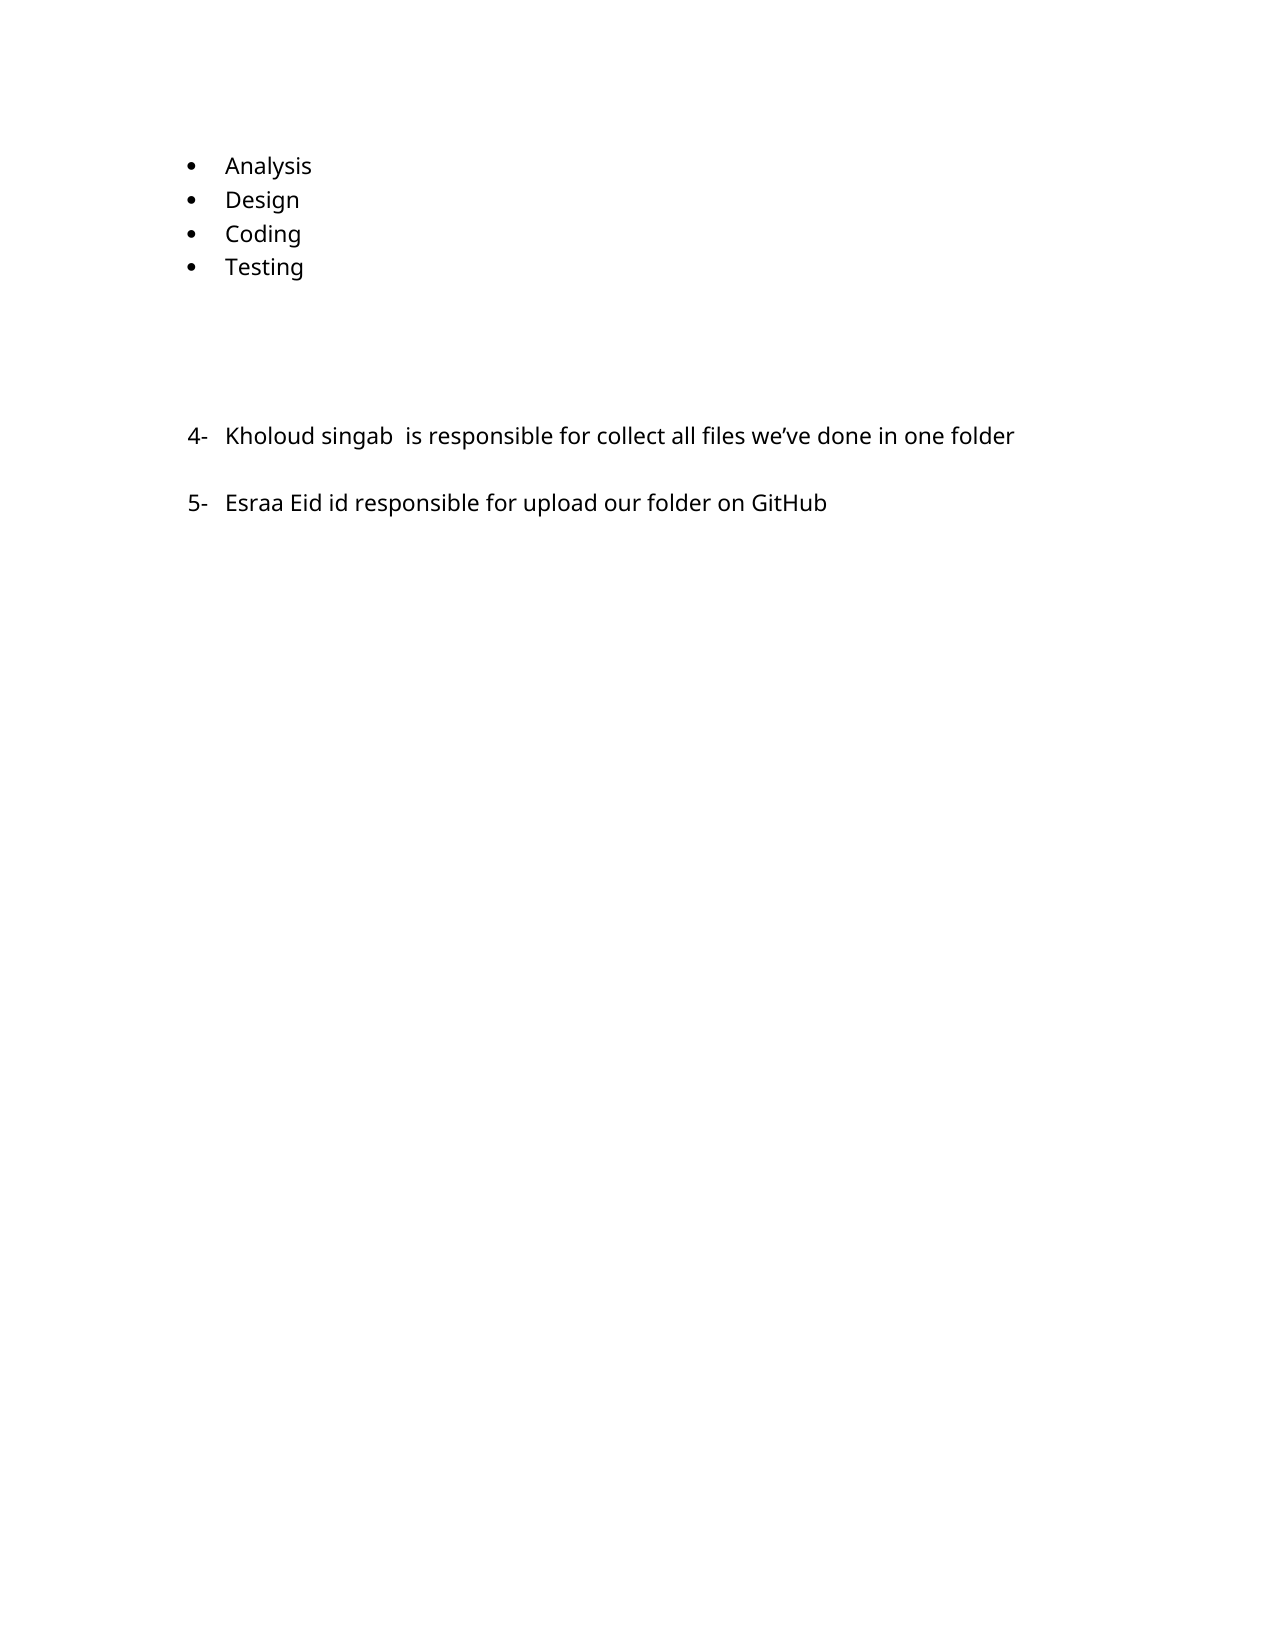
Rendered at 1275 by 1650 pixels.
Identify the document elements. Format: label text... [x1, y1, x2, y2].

list Testing [187, 251, 1125, 282]
list Design [187, 184, 1125, 215]
list Coding [187, 217, 1125, 249]
list Kholoud singab is responsible for collect all files we’ve done in one folder [187, 419, 1125, 451]
list Analysis [187, 150, 1125, 181]
list Esraa Eid id responsible for upload our folder on GitHub [187, 487, 1125, 518]
